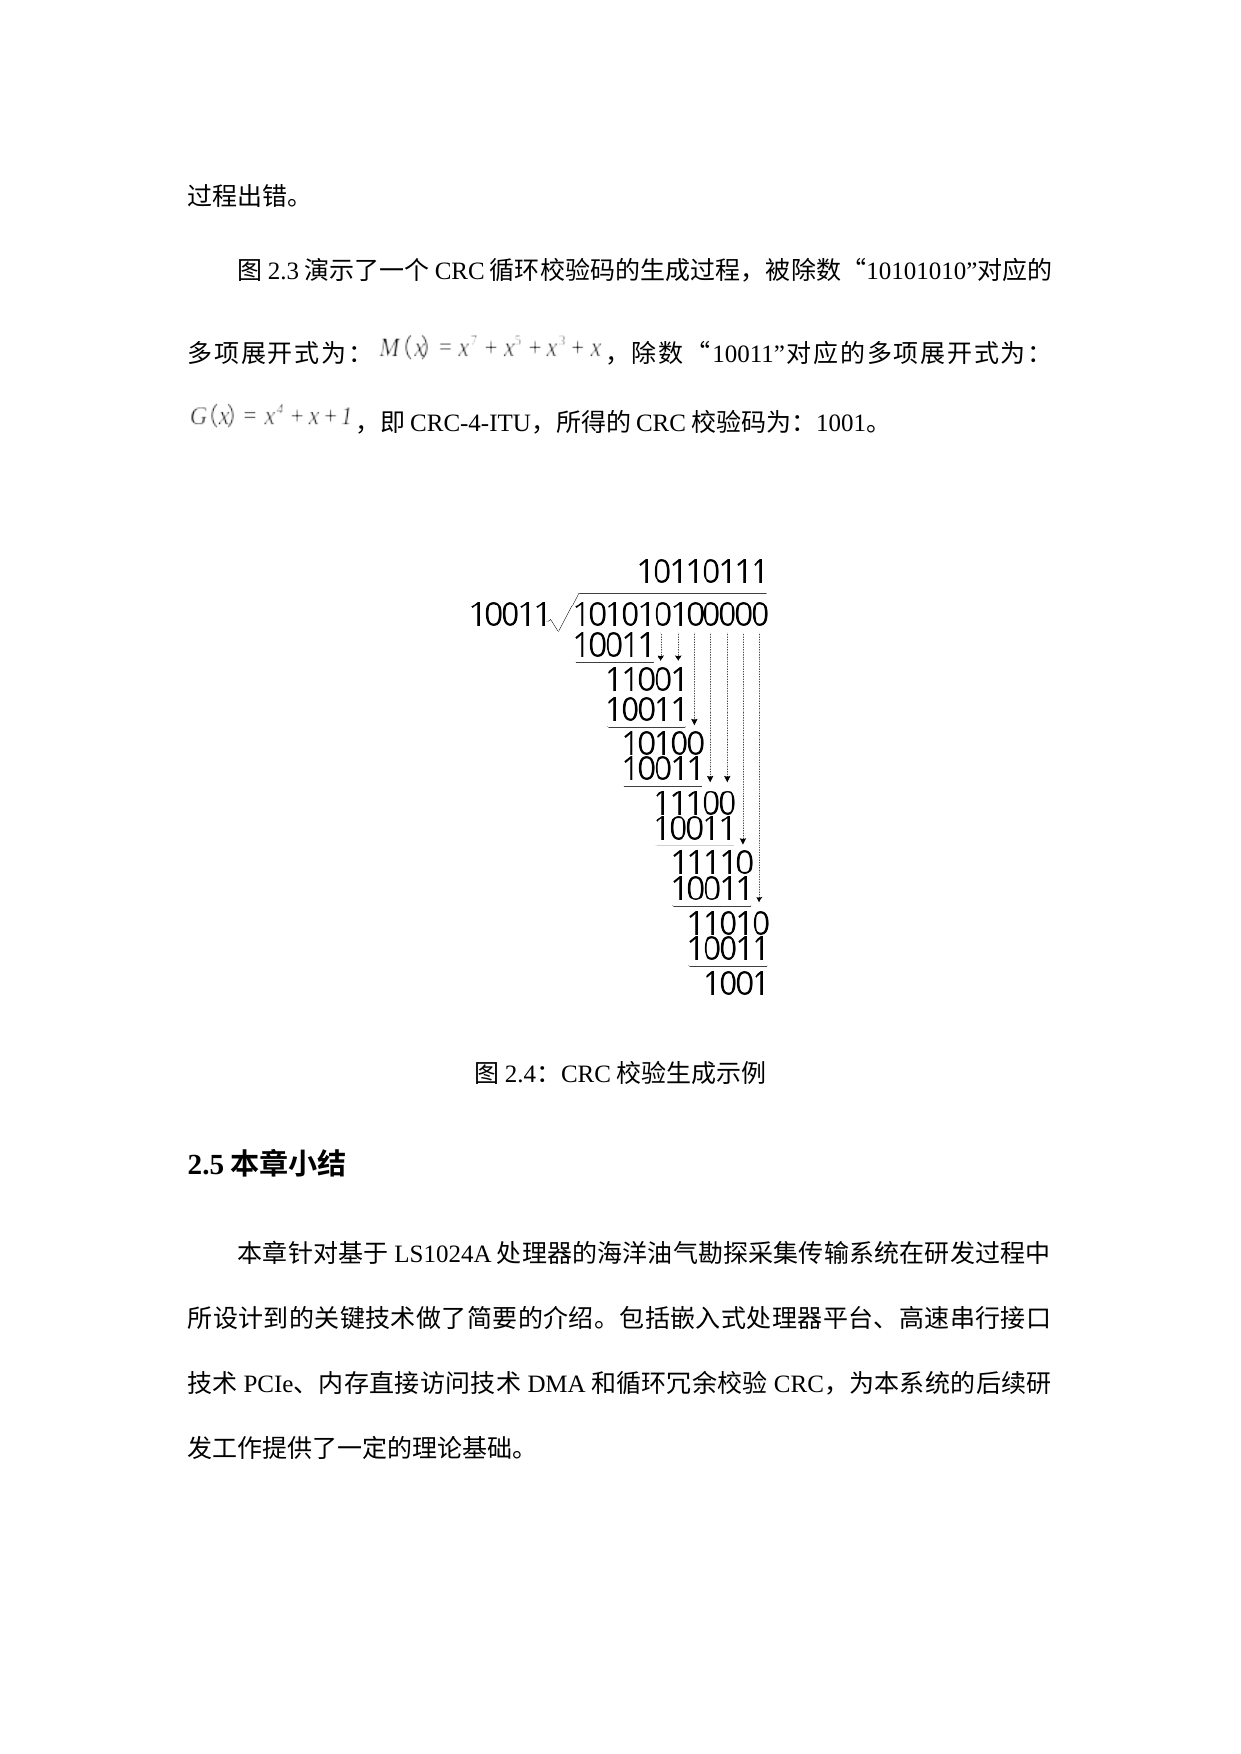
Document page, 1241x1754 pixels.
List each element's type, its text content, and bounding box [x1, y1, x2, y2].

text 图2.3演示了一个CRC循环校验码的生成过程，被除数“10101010”对应的多项展开式为：，除数“10011”对应的多项展开式为：，即CRC-4-ITU，所得的CRC校验码为：1001。 [187, 236, 1053, 463]
subtitle 2.5本章小结 [187, 1129, 1053, 1194]
text 图2.4：CRC校验生成示例 [187, 552, 1053, 1104]
text 本章针对基于LS1024A处理器的海洋油气勘探采集传输系统在研发过程中所设计到的关键技术做了简要的介绍。包括嵌入式处理器平台、高速串行接口技术PCIe、内存直接访问技术DMA和循环冗余校验CRC，为本系统的后续研发工作提供了一定的理论基础。 [187, 1219, 1053, 1479]
